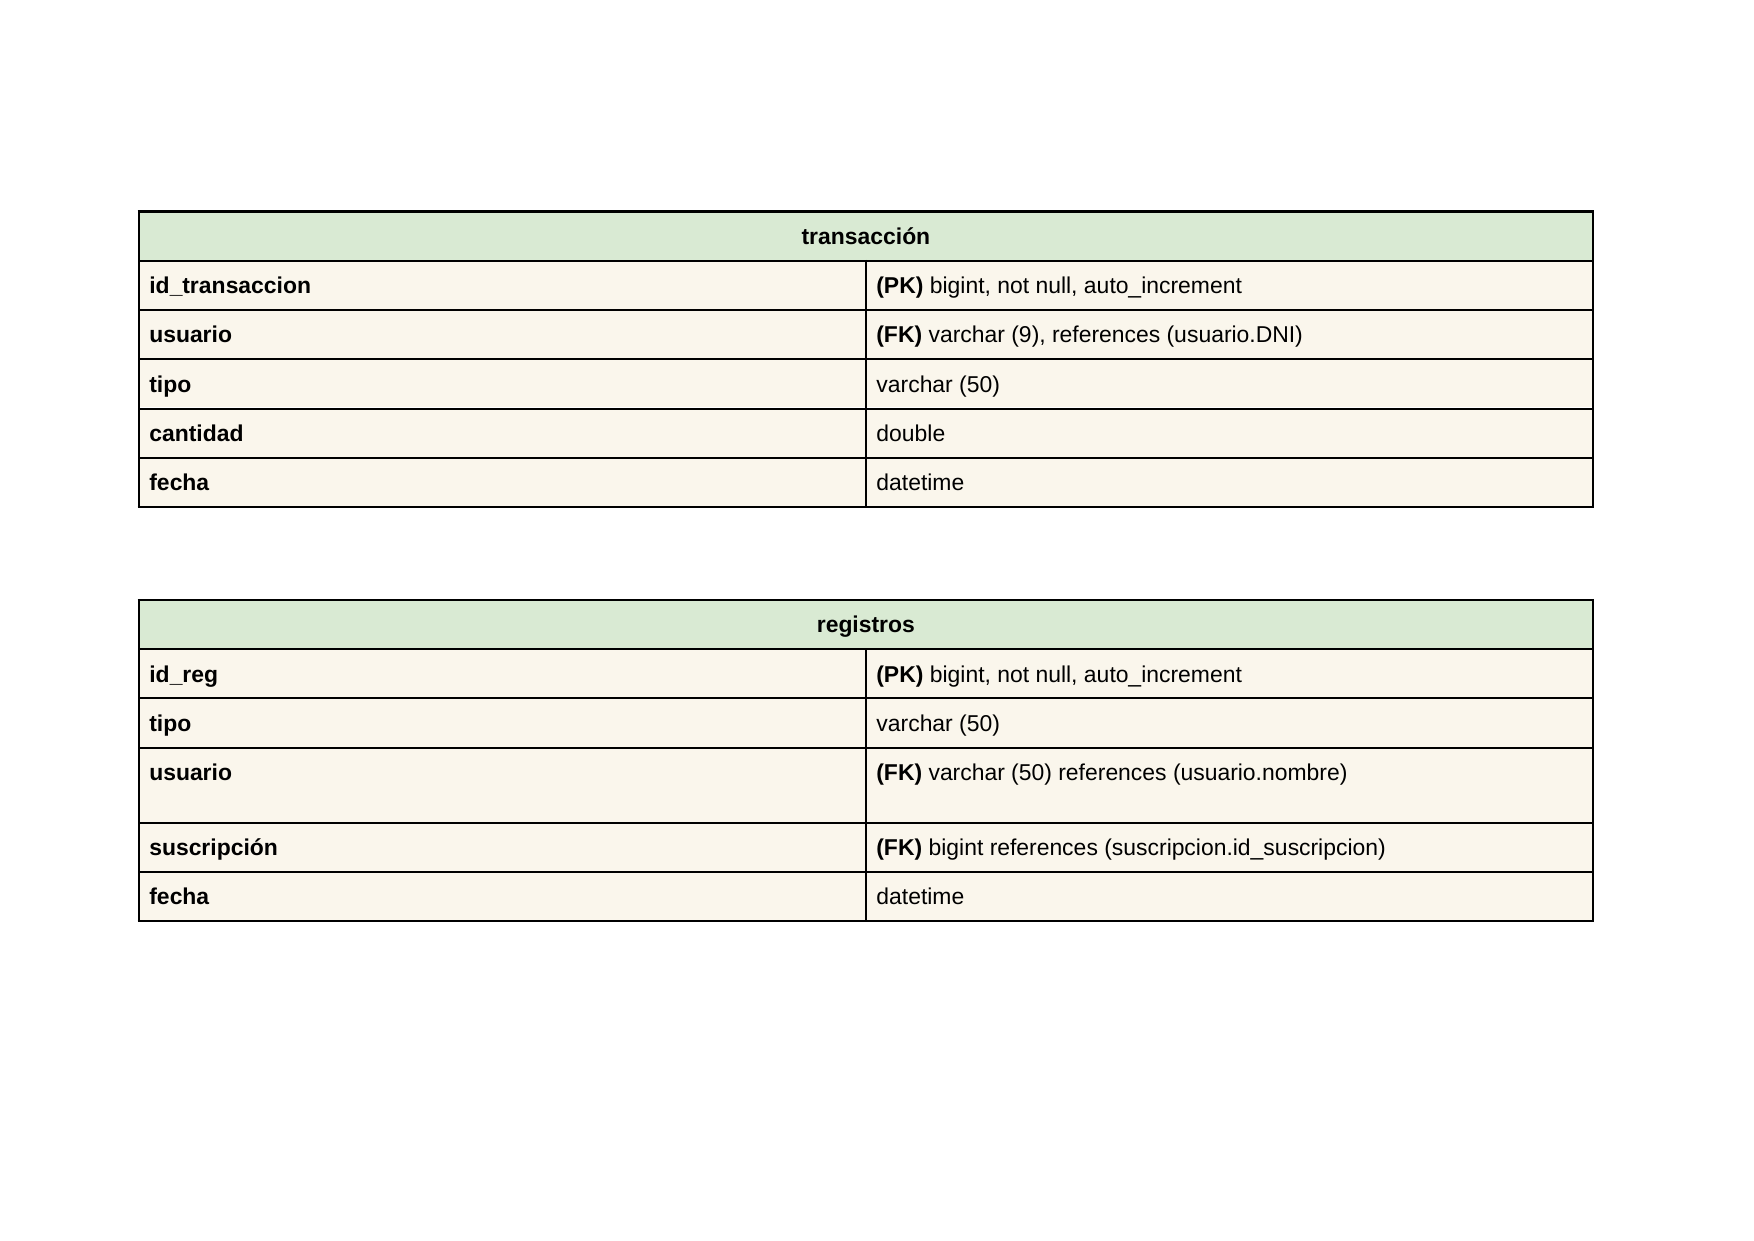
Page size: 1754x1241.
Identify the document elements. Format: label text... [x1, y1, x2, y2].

table_cell (FK) varchar (50) references (usuario.nombre) [867, 749, 1592, 822]
table_cell datetime [867, 873, 1592, 920]
table_cell fecha [140, 873, 865, 920]
table_cell suscripción [140, 824, 865, 871]
table_cell (PK) bigint, not null, auto_increment [867, 262, 1592, 309]
table_cell id_transaccion [140, 262, 865, 309]
table_cell varchar (50) [867, 699, 1592, 747]
table_cell usuario [140, 311, 865, 358]
table_cell (PK) bigint, not null, auto_increment [867, 650, 1592, 697]
table_cell (FK) varchar (9), references (usuario.DNI) [867, 311, 1592, 358]
table_cell id_reg [140, 650, 865, 697]
table_cell (FK) bigint references (suscripcion.id_suscripcion) [867, 824, 1592, 871]
table_cell varchar (50) [867, 360, 1592, 407]
table_cell usuario [140, 749, 865, 822]
table_cell tipo [140, 699, 865, 747]
table_cell datetime [867, 459, 1592, 506]
table_cell tipo [140, 360, 865, 407]
table_cell double [867, 410, 1592, 457]
table_header transacción [140, 213, 1592, 260]
table_header registros [140, 601, 1592, 648]
table_cell fecha [140, 459, 865, 506]
table_cell cantidad [140, 410, 865, 457]
